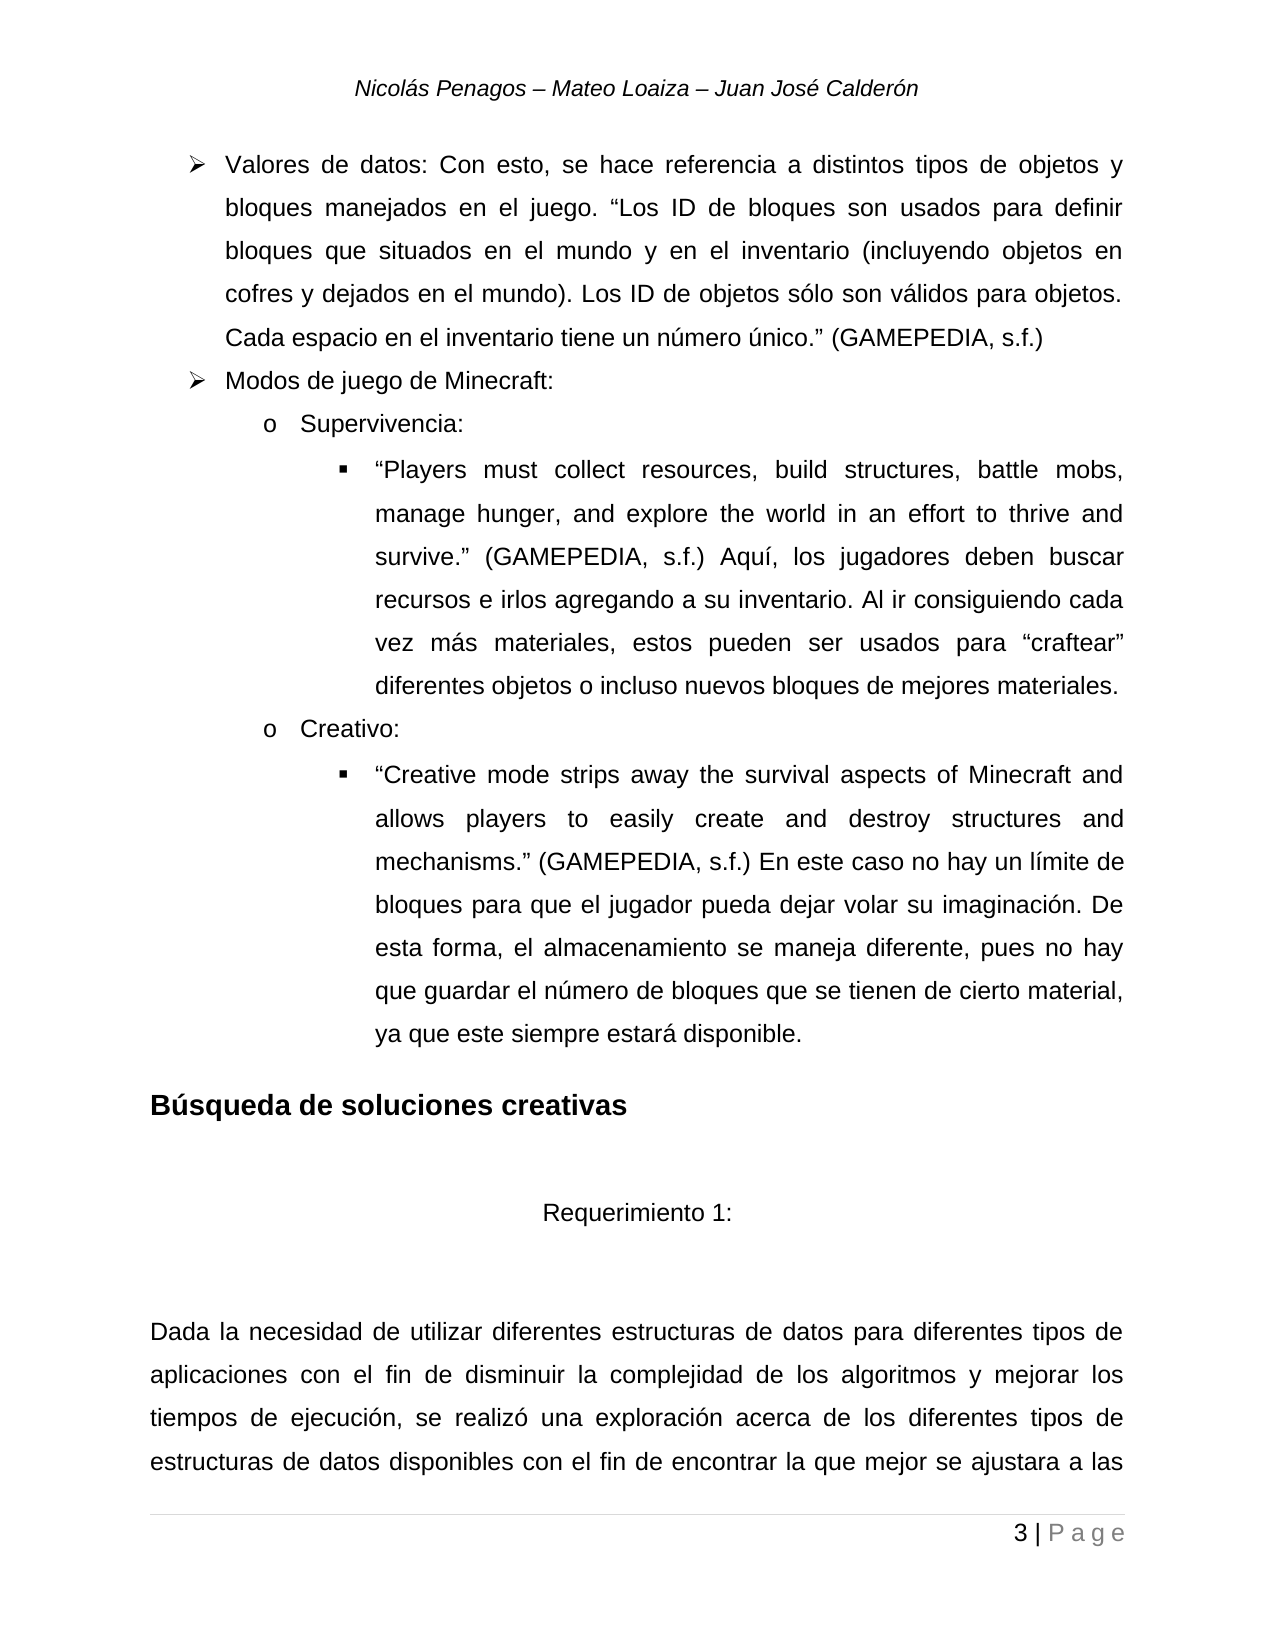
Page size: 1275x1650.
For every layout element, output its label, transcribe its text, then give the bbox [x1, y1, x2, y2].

list Supervivencia: [262, 409, 1125, 440]
list Creativo: [262, 714, 1125, 745]
subtitle Búsqueda de soluciones creativas [150, 1087, 1125, 1121]
list Modos de juego de Minecraft: [187, 366, 1125, 394]
text Requerimiento 1: [150, 1198, 1125, 1226]
list “Creative mode strips away the survival aspects of Minecraft and allows players to easily create and destroy structures and mechanisms.” En este caso no hay un límite de bloques para que el jugador pueda dejar volar su imaginación. De esta forma, el almacenamiento se maneja diferente, pues no hay que guardar el número de bloques que se tienen de cierto material, ya que este siempre estará disponible. [337, 761, 1125, 1048]
